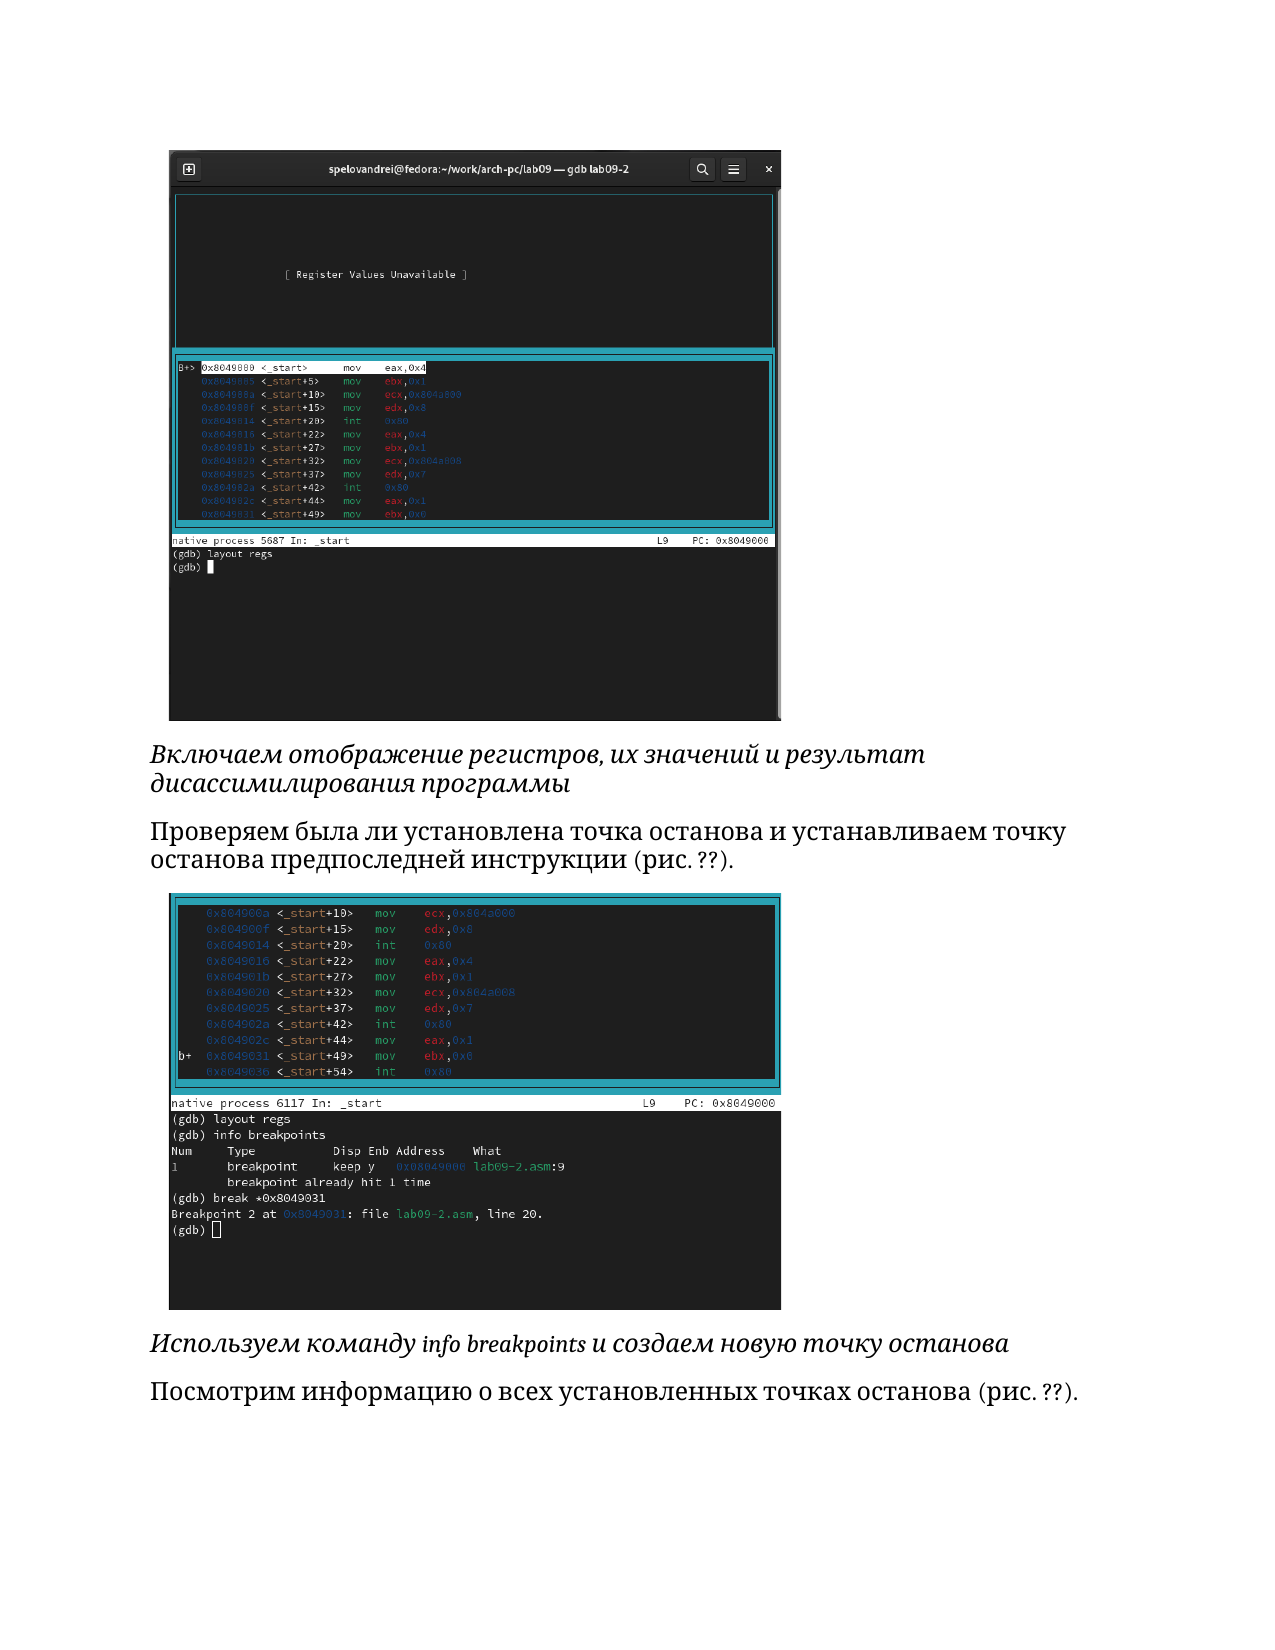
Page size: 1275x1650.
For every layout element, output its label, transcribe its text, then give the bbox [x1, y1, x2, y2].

text Посмотрим информацию о всех установленных точках останова (рис. ??). [150, 1377, 1125, 1406]
text Включаем отображение регистров, их значений и результат дисассимилирования программы [150, 741, 1125, 799]
text Проверяем была ли установлена точка останова и устанавливаем точку останова предпоследней инструкции (рис. ??). [150, 818, 1125, 875]
picture [168, 893, 782, 1310]
picture [168, 150, 782, 721]
text Используем команду info breakpoints и создаем новую точку останова [150, 1330, 1125, 1359]
